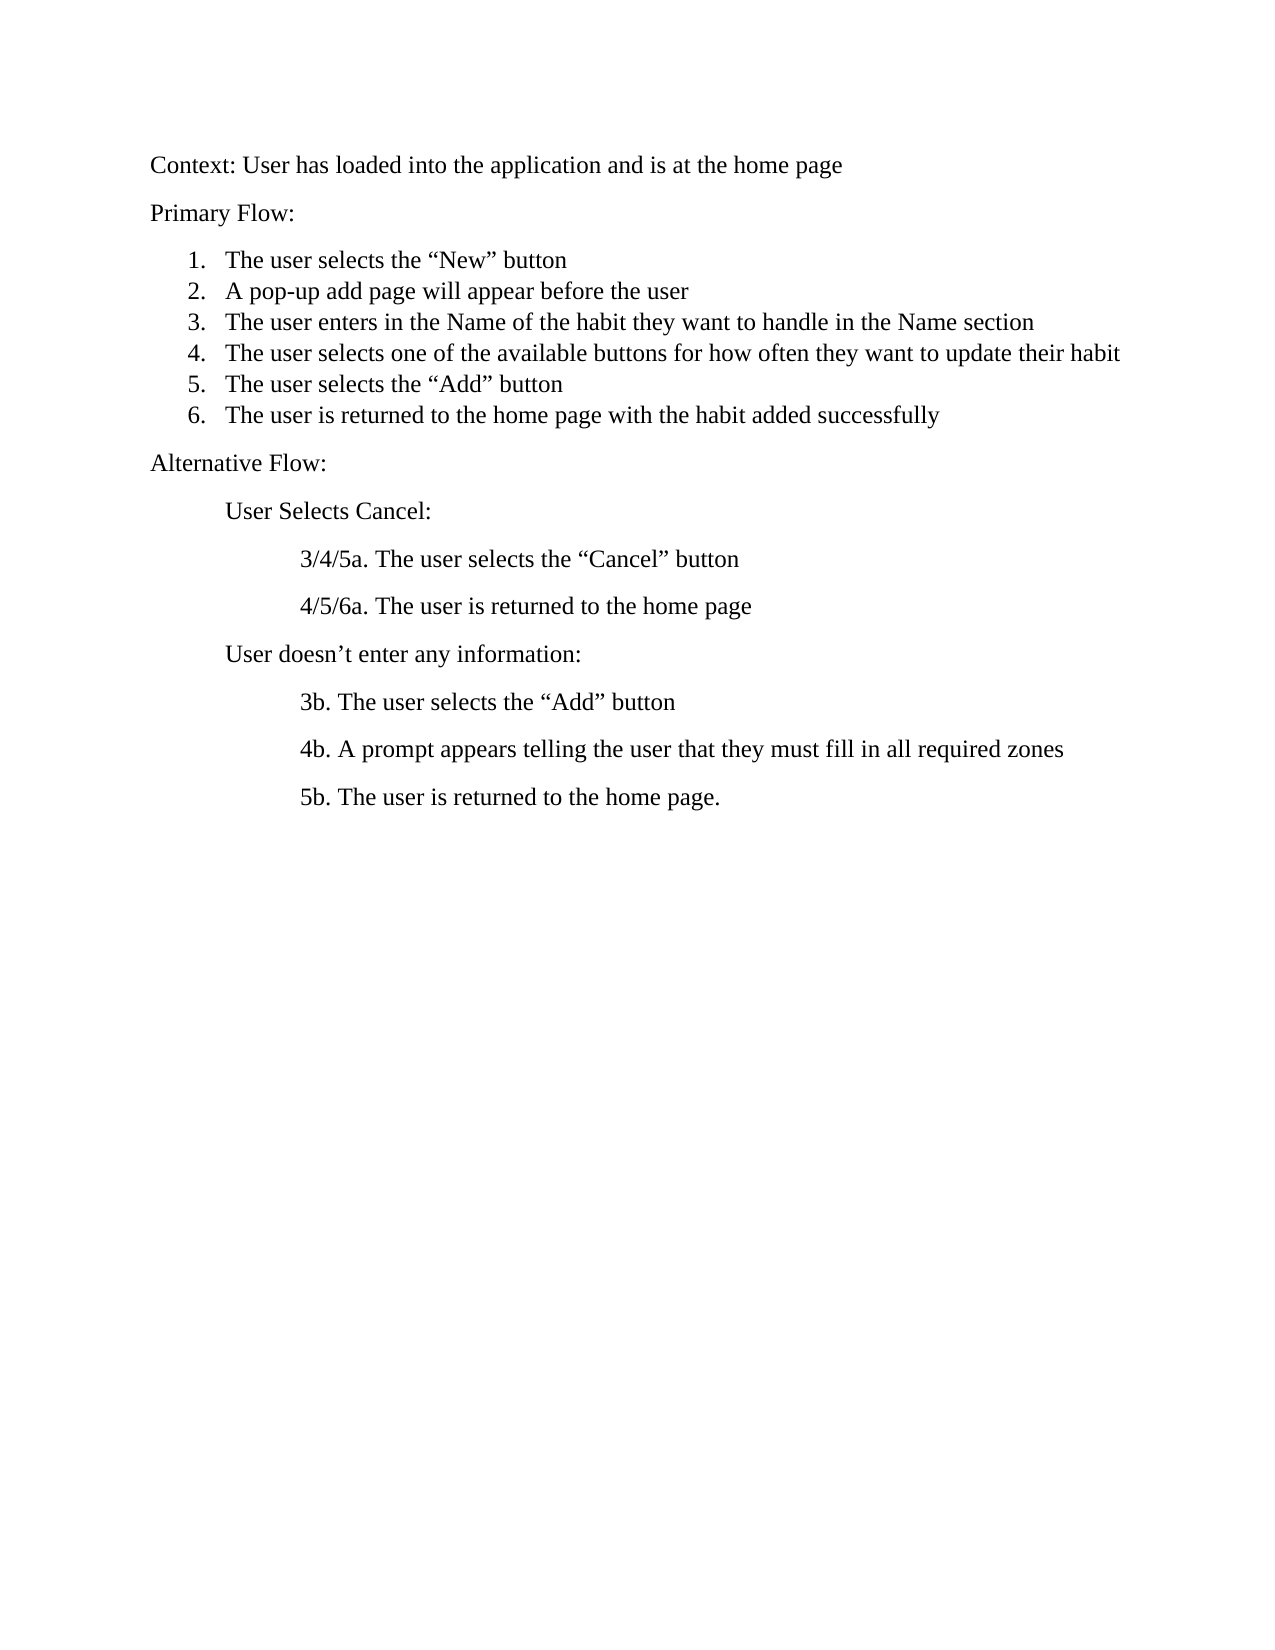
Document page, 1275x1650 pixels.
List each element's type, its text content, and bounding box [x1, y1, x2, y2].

text User Selects Cancel: [150, 496, 1125, 525]
text 4b. A prompt appears telling the user that they must fill in all required zones [150, 734, 1125, 763]
list A pop-up add page will appear before the user [187, 276, 1125, 305]
text 3/4/5a. The user selects the “Cancel” button [150, 544, 1125, 572]
list The user selects one of the available buttons for how often they want to update their habit [187, 338, 1125, 367]
list The user enters in the Name of the habit they want to handle in the Name section [187, 307, 1125, 336]
text Primary Flow: [150, 198, 1125, 226]
text 4/5/6a. The user is returned to the home page [150, 591, 1125, 620]
text User doesn’t enter any information: [150, 639, 1125, 668]
list The user selects the “New” button [187, 245, 1125, 274]
text Context: User has loaded into the application and is at the home page [150, 150, 1125, 179]
text Alternative Flow: [150, 448, 1125, 477]
text 3b. The user selects the “Add” button [225, 687, 1125, 716]
list The user selects the “Add” button [187, 369, 1125, 398]
text 5b. The user is returned to the home page. [150, 782, 1125, 811]
list The user is returned to the home page with the habit added successfully [187, 401, 1125, 429]
